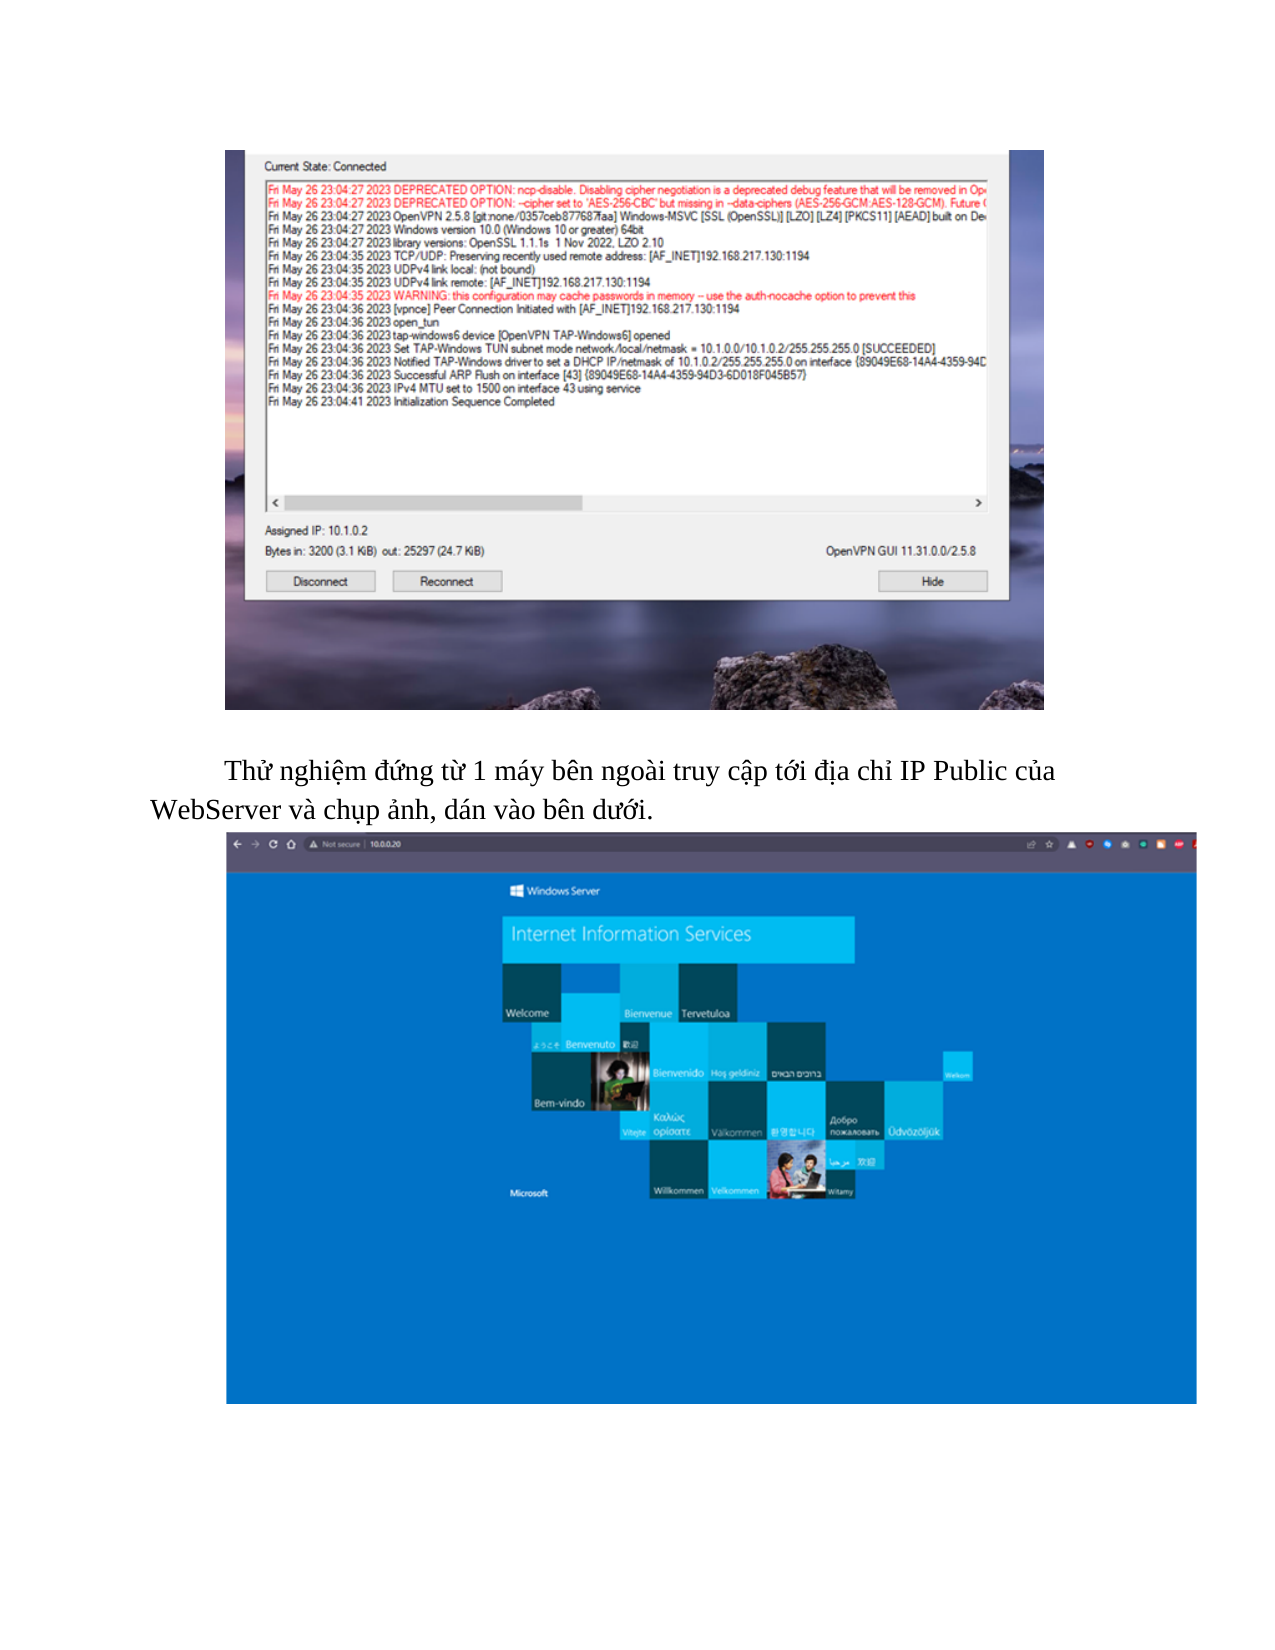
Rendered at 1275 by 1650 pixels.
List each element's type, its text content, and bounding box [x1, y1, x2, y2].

text Thử nghiệm đứng từ 1 máy bên ngoài truy cập tới địa chỉ IP Public của WebServer và chụp ảnh, dán vào bên dưới. [150, 753, 1125, 826]
picture [225, 150, 1044, 710]
picture [223, 830, 1199, 1404]
